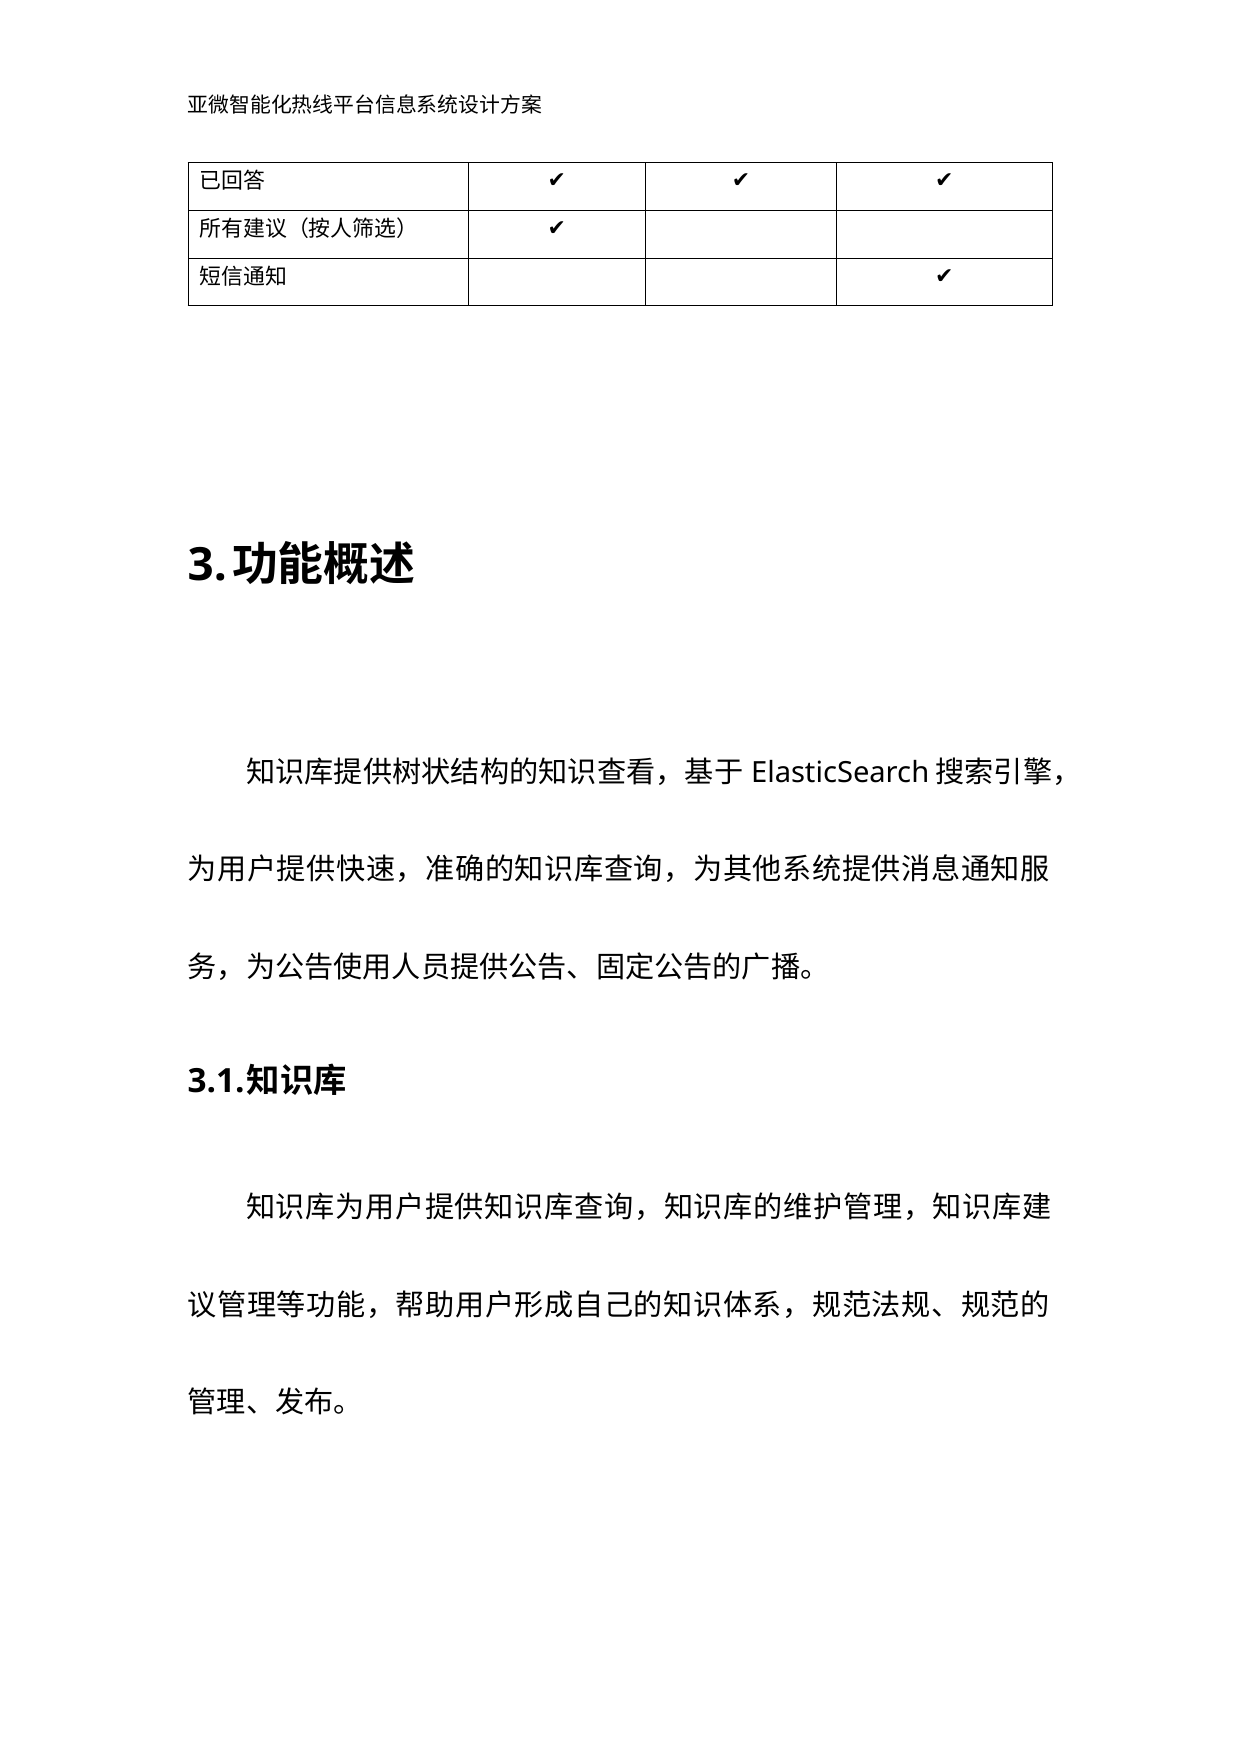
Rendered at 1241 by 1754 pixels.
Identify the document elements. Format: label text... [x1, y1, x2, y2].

table_cell [837, 211, 1052, 258]
table_cell 所有建议（按人筛选） [189, 211, 468, 258]
table_cell [469, 259, 645, 305]
text 知识库提供树状结构的知识查看，基于ElasticSearch搜索引擎，为用户提供快速，准确的知识库查询，为其他系统提供消息通知服务，为公告使用人员提供公告、固定公告的广播。 [187, 737, 1053, 997]
table_cell [646, 259, 836, 305]
table_cell ✔ [469, 163, 645, 210]
text 知识库为用户提供知识库查询，知识库的维护管理，知识库建议管理等功能，帮助用户形成自己的知识体系，规范法规、规范的管理、发布。 [187, 1173, 1053, 1433]
table_cell ✔ [837, 259, 1052, 305]
subtitle 知识库 [187, 1045, 1053, 1110]
table_cell [646, 211, 836, 258]
subtitle 功能概述 [187, 511, 1053, 609]
table_cell ✔ [646, 163, 836, 210]
table_cell ✔ [837, 163, 1052, 210]
table_cell ✔ [469, 211, 645, 258]
table_cell 短信通知 [189, 259, 468, 305]
table_cell 已回答 [189, 163, 468, 210]
